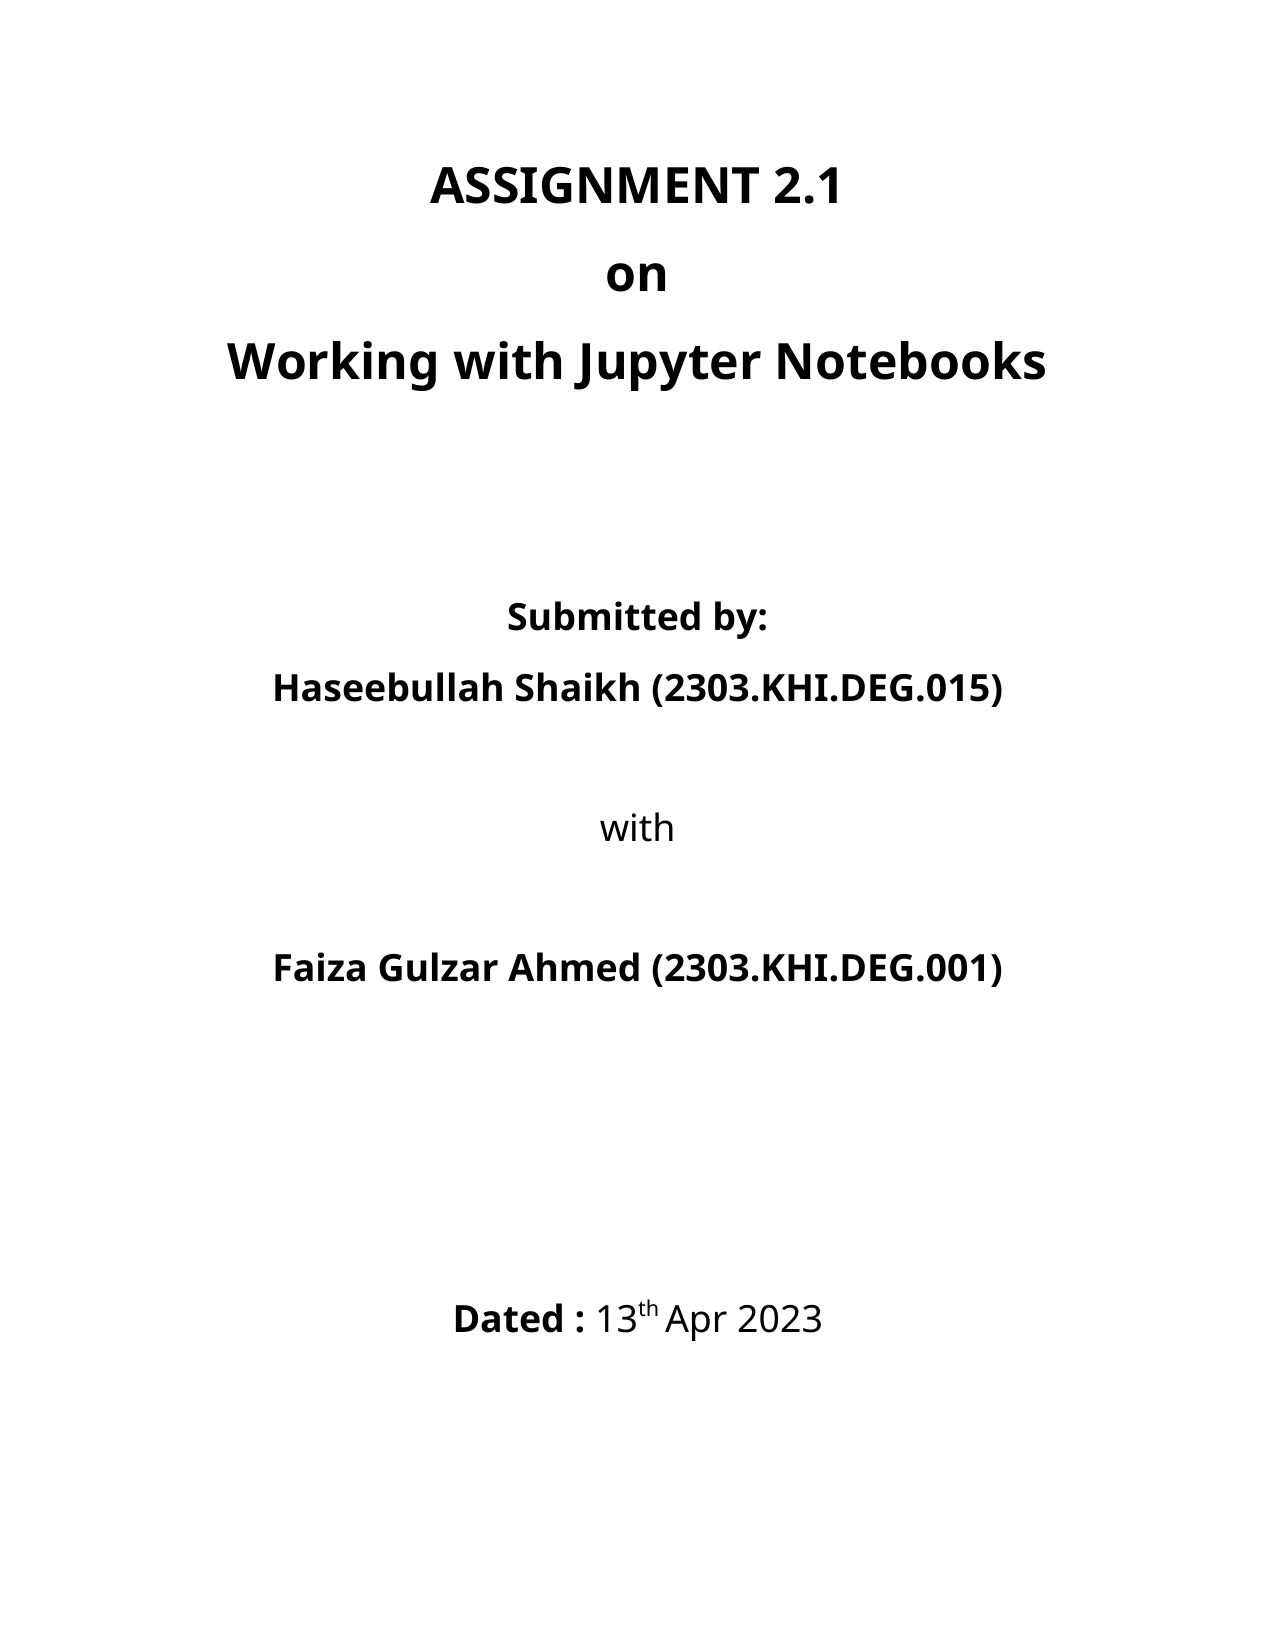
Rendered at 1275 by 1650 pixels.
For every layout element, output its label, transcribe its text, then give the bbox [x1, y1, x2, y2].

text Haseebullah Shaikh (2303.KHI.DEG.015) [150, 661, 1125, 712]
text with [150, 801, 1125, 852]
text Submitted by: [150, 591, 1125, 642]
text Faiza Gulzar Ahmed (2303.KHI.DEG.001) [150, 942, 1125, 993]
text ASSIGNMENT 2.1 [150, 150, 1125, 218]
text Working with Jupyter Notebooks [150, 326, 1125, 394]
text on [150, 238, 1125, 306]
text Dated : 13th Apr 2023 [150, 1293, 1125, 1344]
